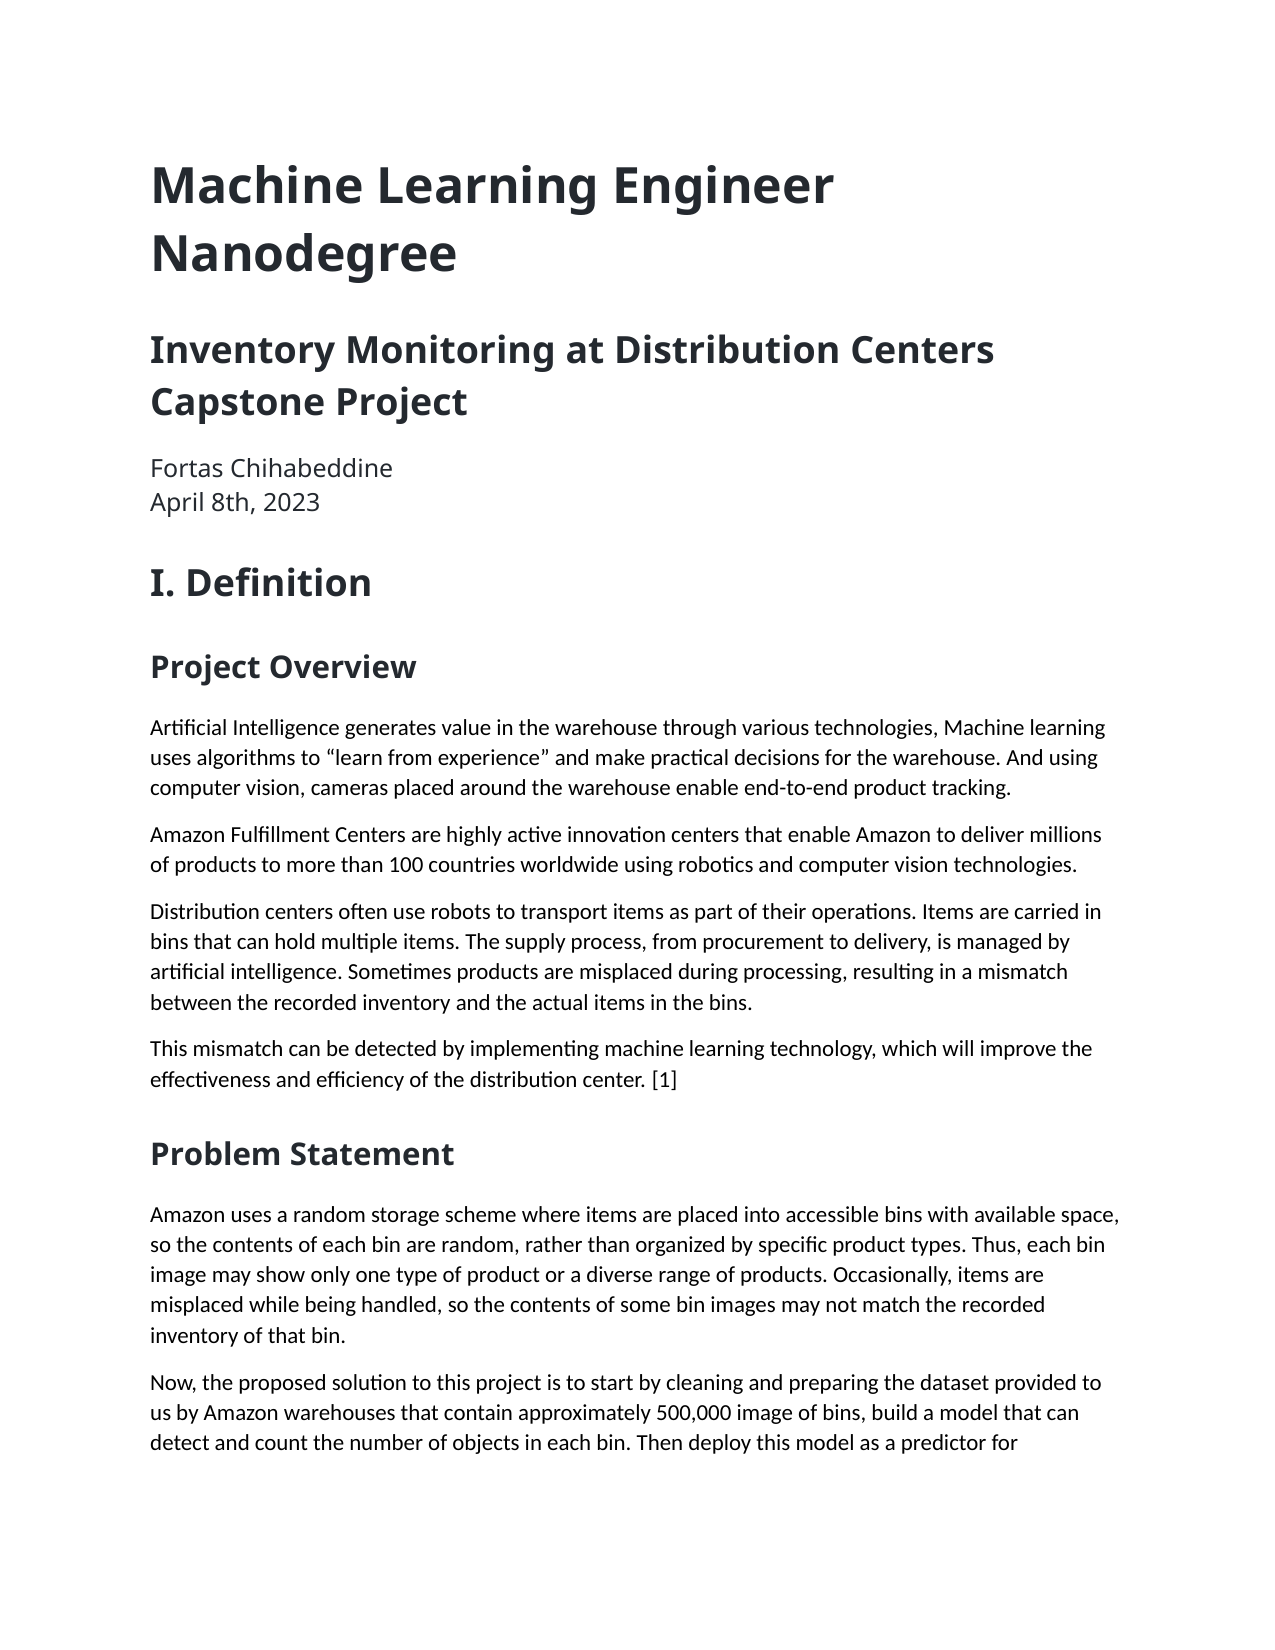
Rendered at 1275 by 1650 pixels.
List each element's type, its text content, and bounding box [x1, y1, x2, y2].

text This mismatch can be detected by implementing machine learning technology, which will improve the effectiveness and efficiency of the distribution center. [150, 1034, 1125, 1093]
text Problem Statement [150, 1132, 1125, 1175]
text Fortas Chihabeddine April 8th, 2023 [150, 451, 1125, 519]
text Artificial Intelligence generates value in the warehouse through various technologies, Machine learning uses algorithms to “learn from experience” and make practical decisions for the warehouse. And using computer vision, cameras placed around the warehouse enable end-to-end product tracking. [150, 713, 1125, 801]
text Project Overview [150, 645, 1125, 688]
text Amazon Fulfillment Centers are highly active innovation centers that enable Amazon to deliver millions of products to more than 100 countries worldwide using robotics and computer vision technologies. [150, 820, 1125, 878]
text Amazon uses a random storage scheme where items are placed into accessible bins with available space, so the contents of each bin are random, rather than organized by specific product types. Thus, each bin image may show only one type of product or a diverse range of products. Occasionally, items are misplaced while being handled, so the contents of some bin images may not match the recorded inventory of that bin. [150, 1200, 1125, 1349]
text Inventory Monitoring at Distribution Centers Capstone Project [150, 324, 1125, 426]
text I. Definition [150, 556, 1125, 607]
text Distribution centers often use robots to transport items as part of their operations. Items are carried in bins that can hold multiple items. The supply process, from procurement to delivery, is managed by artificial intelligence. Sometimes products are misplaced during processing, resulting in a mismatch between the recorded inventory and the actual items in the bins. [150, 897, 1125, 1016]
text Machine Learning Engineer Nanodegree [150, 150, 1125, 286]
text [150, 1368, 1125, 1456]
